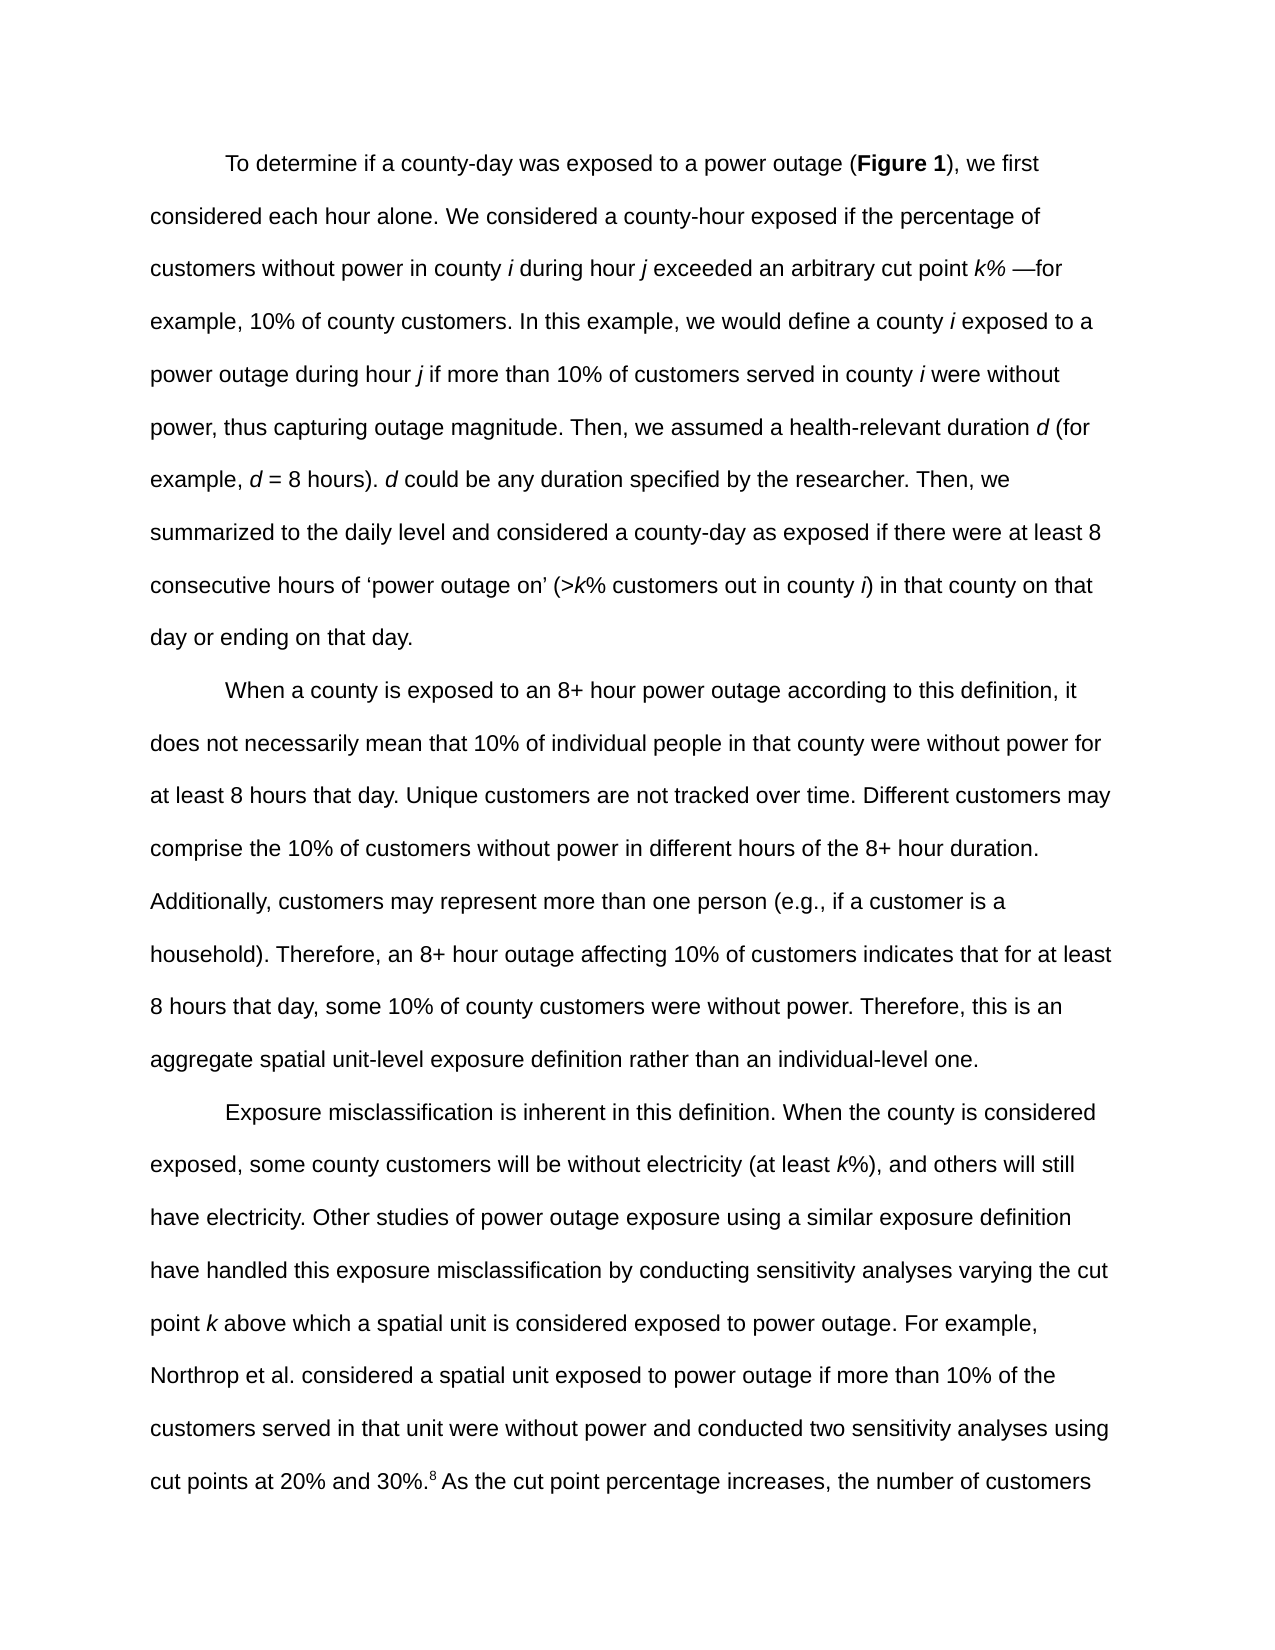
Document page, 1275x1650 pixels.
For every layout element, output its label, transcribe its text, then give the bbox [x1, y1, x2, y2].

text When a county is exposed to an 8+ hour power outage according to this definition, it does not necessarily mean that 10% of individual people in that county were without power for at least 8 hours that day. Unique customers are not tracked over time. Different customers may comprise the 10% of customers without power in different hours of the 8+ hour duration. Additionally, customers may represent more than one person (e.g., if a customer is a household). Therefore, an 8+ hour outage affecting 10% of customers indicates that for at least 8 hours that day, some 10% of county customers were without power. Therefore, this is an aggregate spatial unit-level exposure definition rather than an individual-level one. [150, 677, 1125, 1072]
text To determine if a county-day was exposed to a power outage (Figure 1), we first considered each hour alone. We considered a county-hour exposed if the percentage of customers without power in county i during hour j exceeded an arbitrary cut point k% —for example, 10% of county customers. In this example, we would define a county i exposed to a power outage during hour j if more than 10% of customers served in county i were without power, thus capturing outage magnitude. Then, we assumed a health-relevant duration d (for example, d = 8 hours). d could be any duration specified by the researcher. Then, we summarized to the daily level and considered a county-day as exposed if there were at least 8 consecutive hours of ‘power outage on’ (>k% customers out in county i) in that county on that day or ending on that day. [150, 150, 1125, 651]
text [150, 1099, 1125, 1494]
